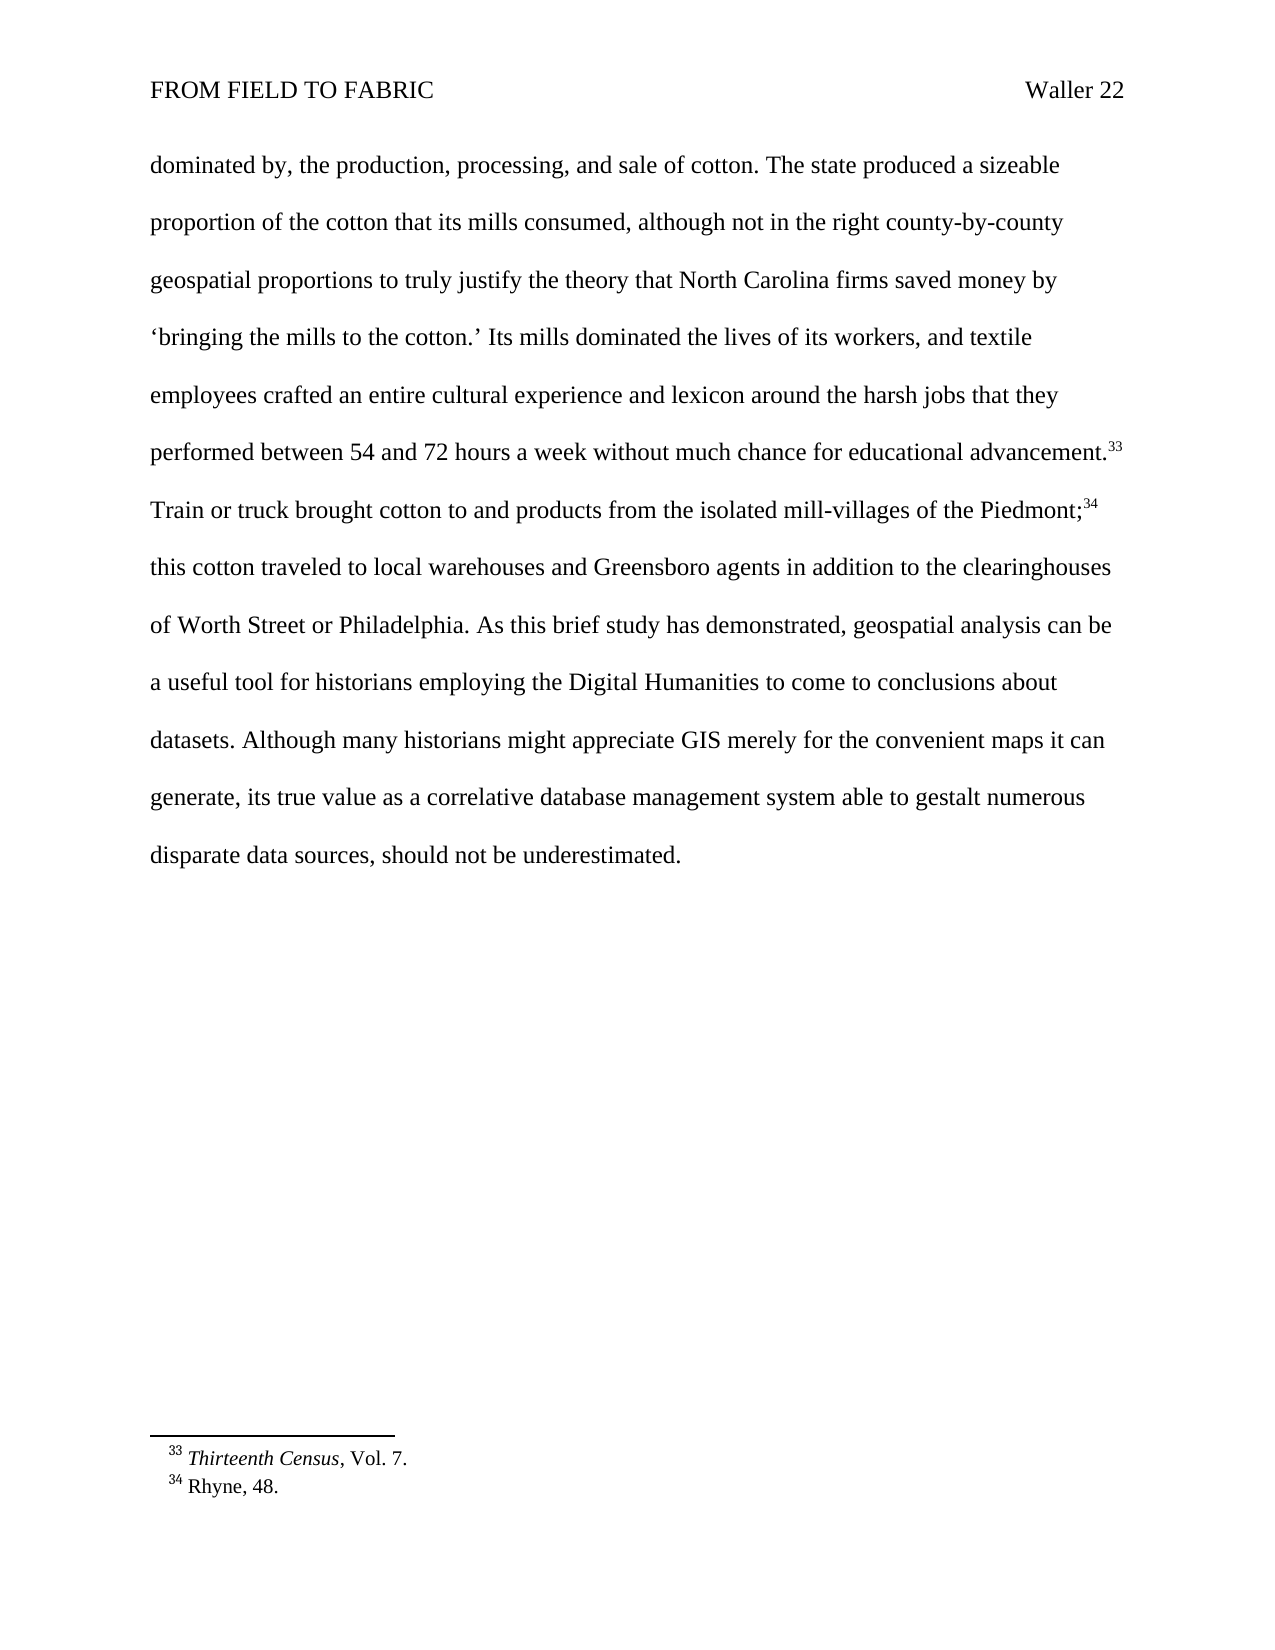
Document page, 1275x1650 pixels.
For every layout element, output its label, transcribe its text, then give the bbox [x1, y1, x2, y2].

text dominated by, the production, processing, and sale of cotton. The state produced a sizeable proportion of the cotton that its mills consumed, although not in the right county-by-county geospatial proportions to truly justify the theory that North Carolina firms saved money by ‘bringing the mills to the cotton.’ Its mills dominated the lives of its workers, and textile employees crafted an entire cultural experience and lexicon around the harsh jobs that they performed between 54 and 72 hours a week without much chance for educational advancement. [150, 150, 1125, 466]
text Train or truck brought cotton to and products from the isolated mill-villages of the Piedmont; this cotton traveled to local warehouses and Greensboro agents in addition to the clearinghouses of Worth Street or Philadelphia. As this brief study has demonstrated, geospatial analysis can be a useful tool for historians employing the Digital Humanities to come to conclusions about datasets. Although many historians might appreciate GIS merely for the convenient maps it can generate, its true value as a correlative database management system able to gestalt numerous disparate data sources, should not be underestimated. [150, 495, 1125, 869]
